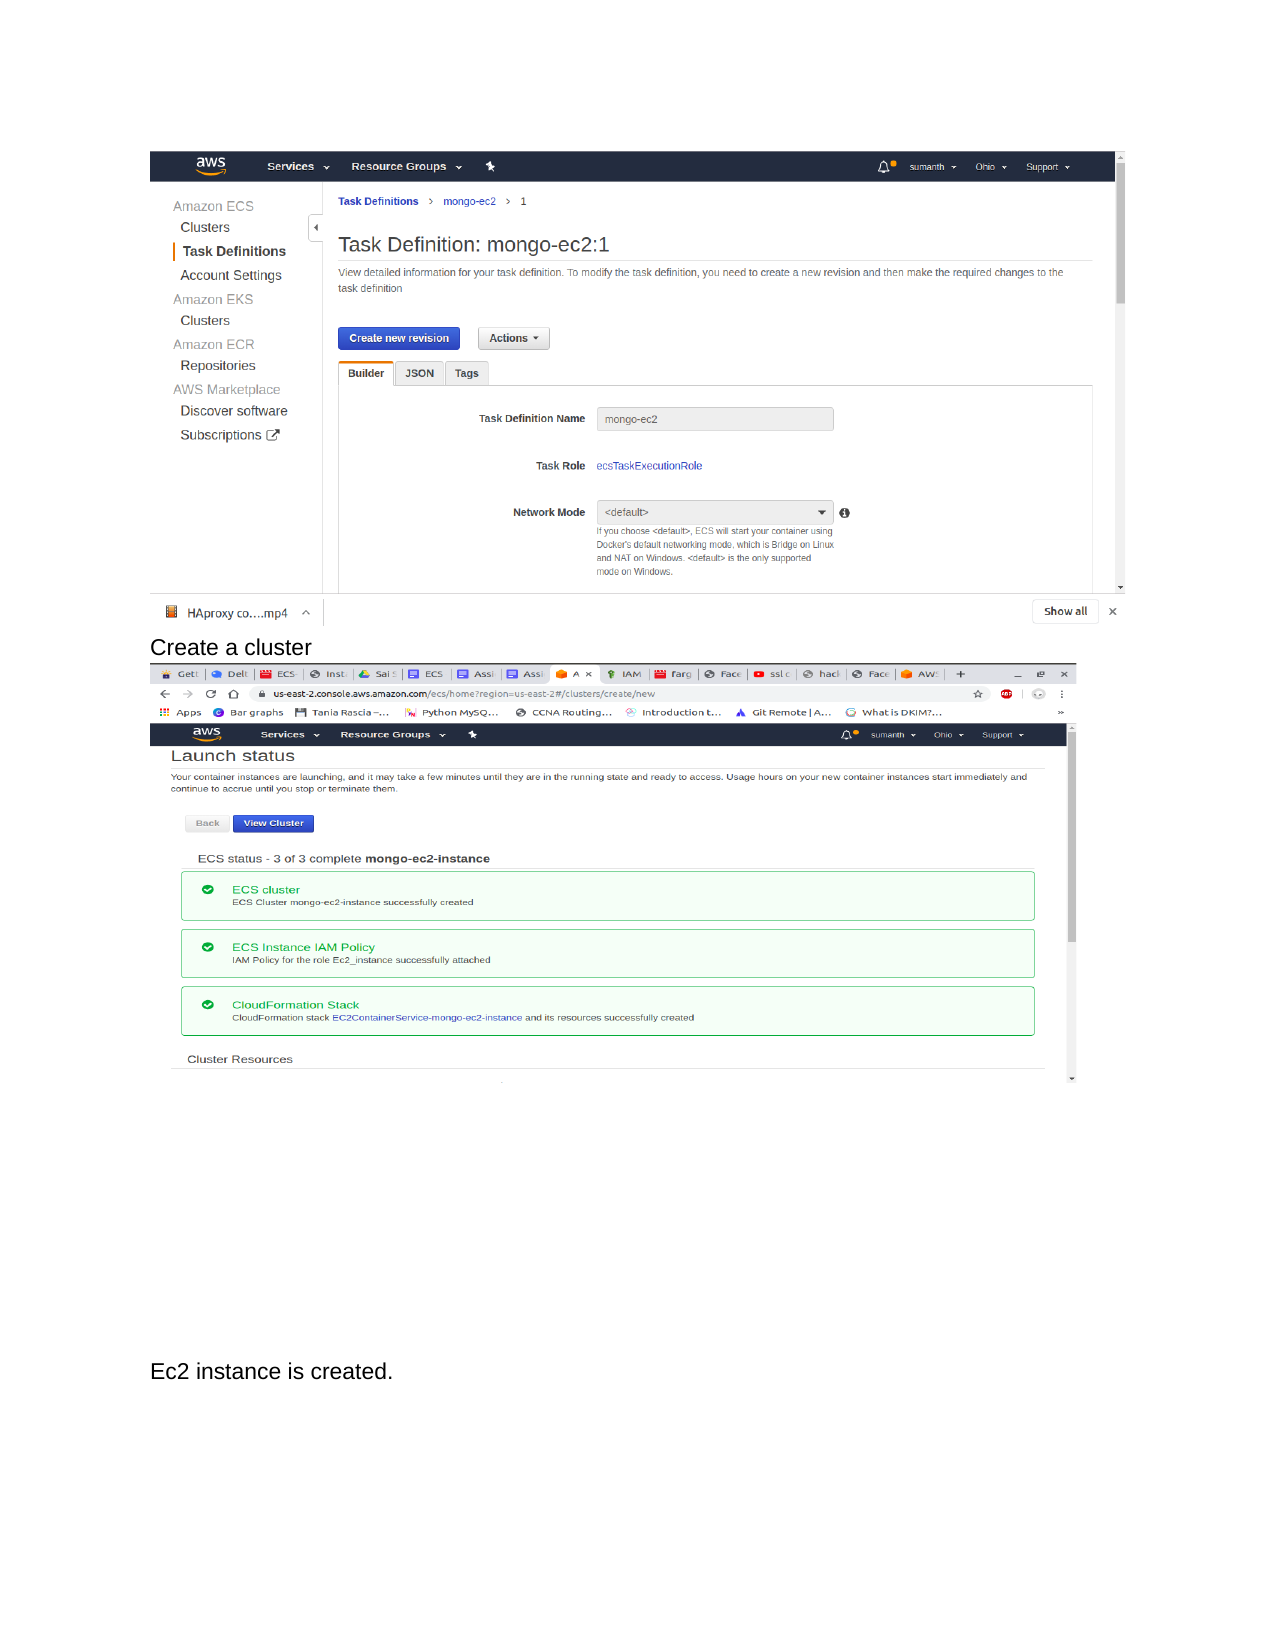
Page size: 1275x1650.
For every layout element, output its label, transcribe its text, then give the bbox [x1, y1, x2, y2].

picture [150, 663, 1077, 1083]
picture [150, 150, 1125, 630]
text Create a cluster [150, 633, 1125, 660]
text Ec2 instance is created. [150, 1358, 1125, 1384]
